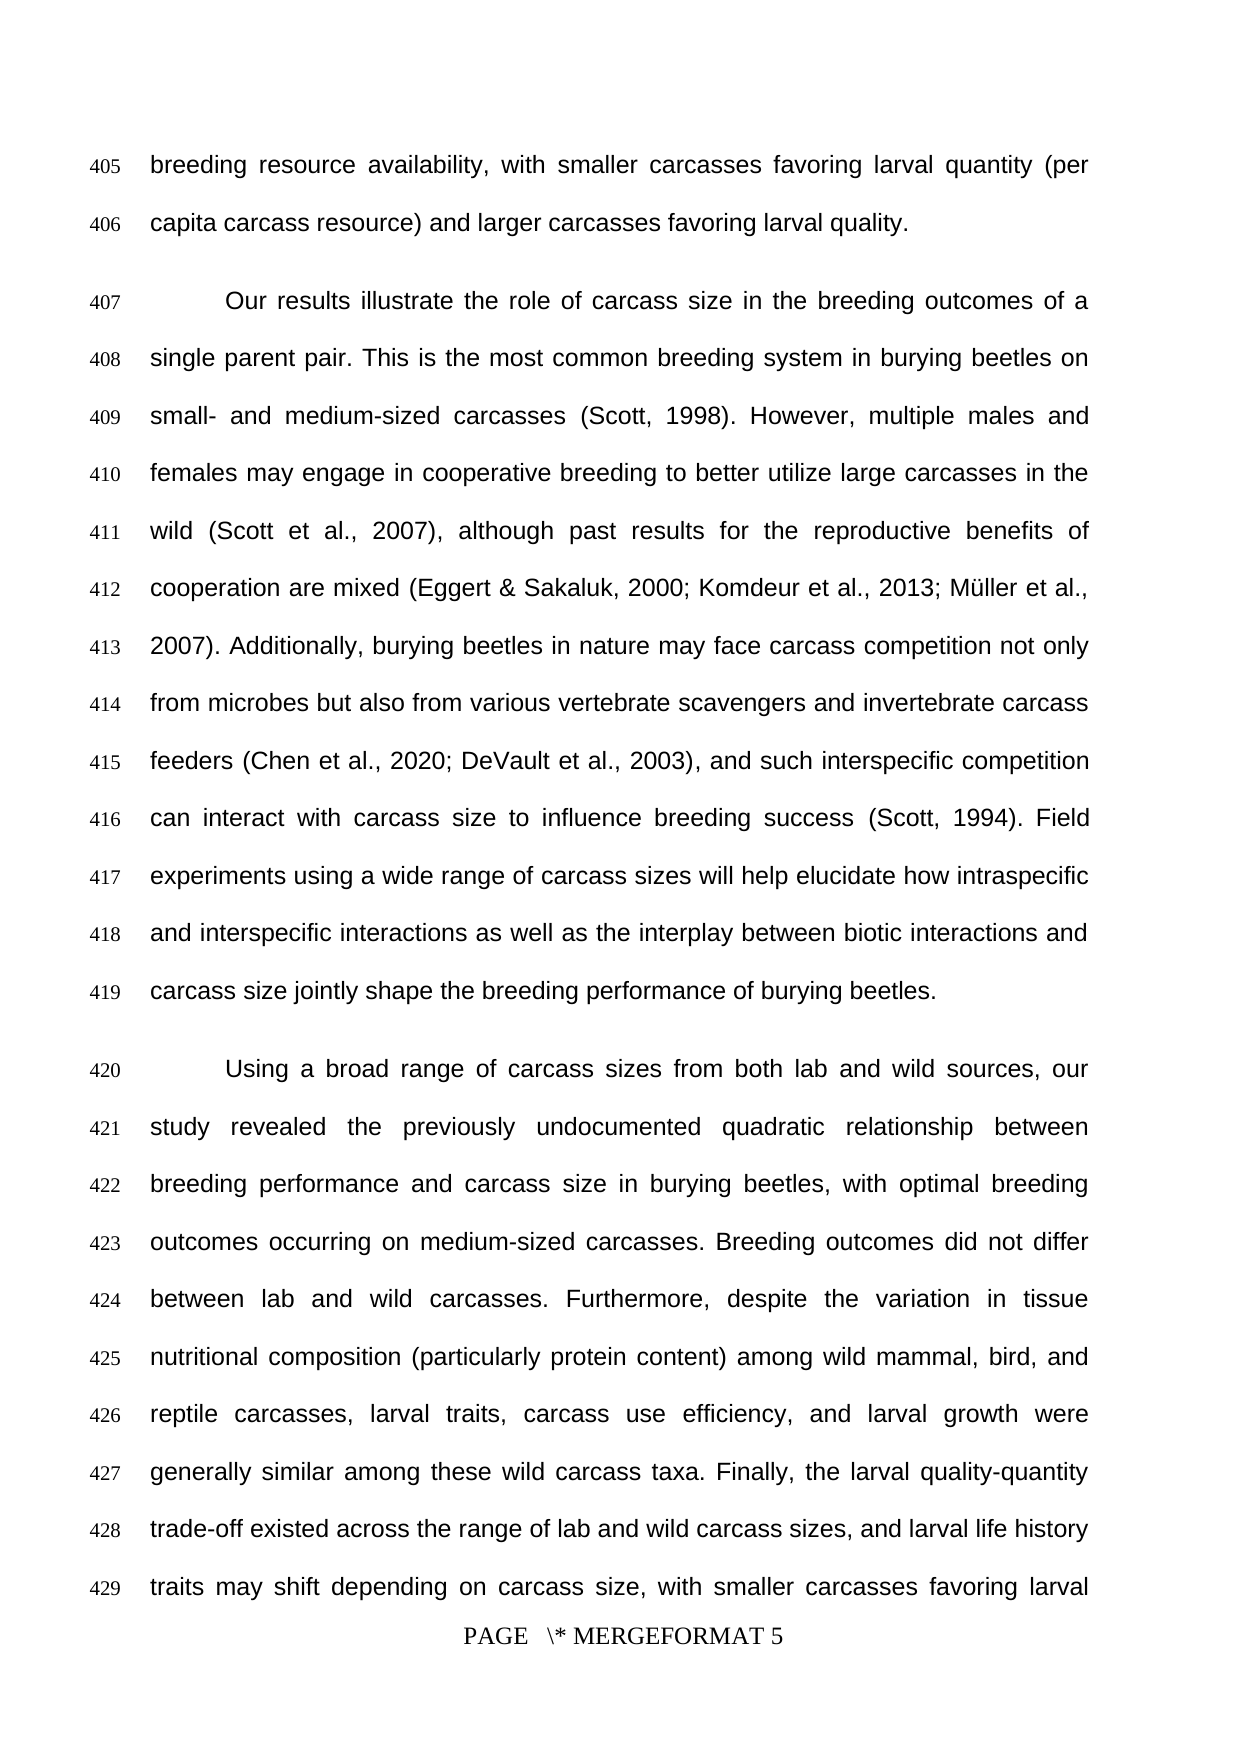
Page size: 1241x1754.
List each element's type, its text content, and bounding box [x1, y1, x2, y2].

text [150, 150, 1090, 236]
text Our results illustrate the role of carcass size in the breeding outcomes of a single parent pair. This is the most common breeding system in burying beetles on small- and medium-sized carcasses (Scott, 1998). However, multiple males and females may engage in cooperative breeding to better utilize large carcasses in the wild (Scott et al., 2007), although past results for the reproductive benefits of cooperation are mixed (Eggert & Sakaluk, 2000; Komdeur et al., 2013; Müller et al., 2007). Additionally, burying beetles in nature may face carcass competition not only from microbes but also from various vertebrate scavengers and invertebrate carcass feeders (Chen et al., 2020; DeVault et al., 2003), and such interspecific competition can interact with carcass size to influence breeding success (Scott, 1994). Field experiments using a wide range of carcass sizes will help elucidate how intraspecific and interspecific interactions as well as the interplay between biotic interactions and carcass size jointly shape the breeding performance of burying beetles. [150, 286, 1090, 1004]
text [150, 1054, 1090, 1600]
